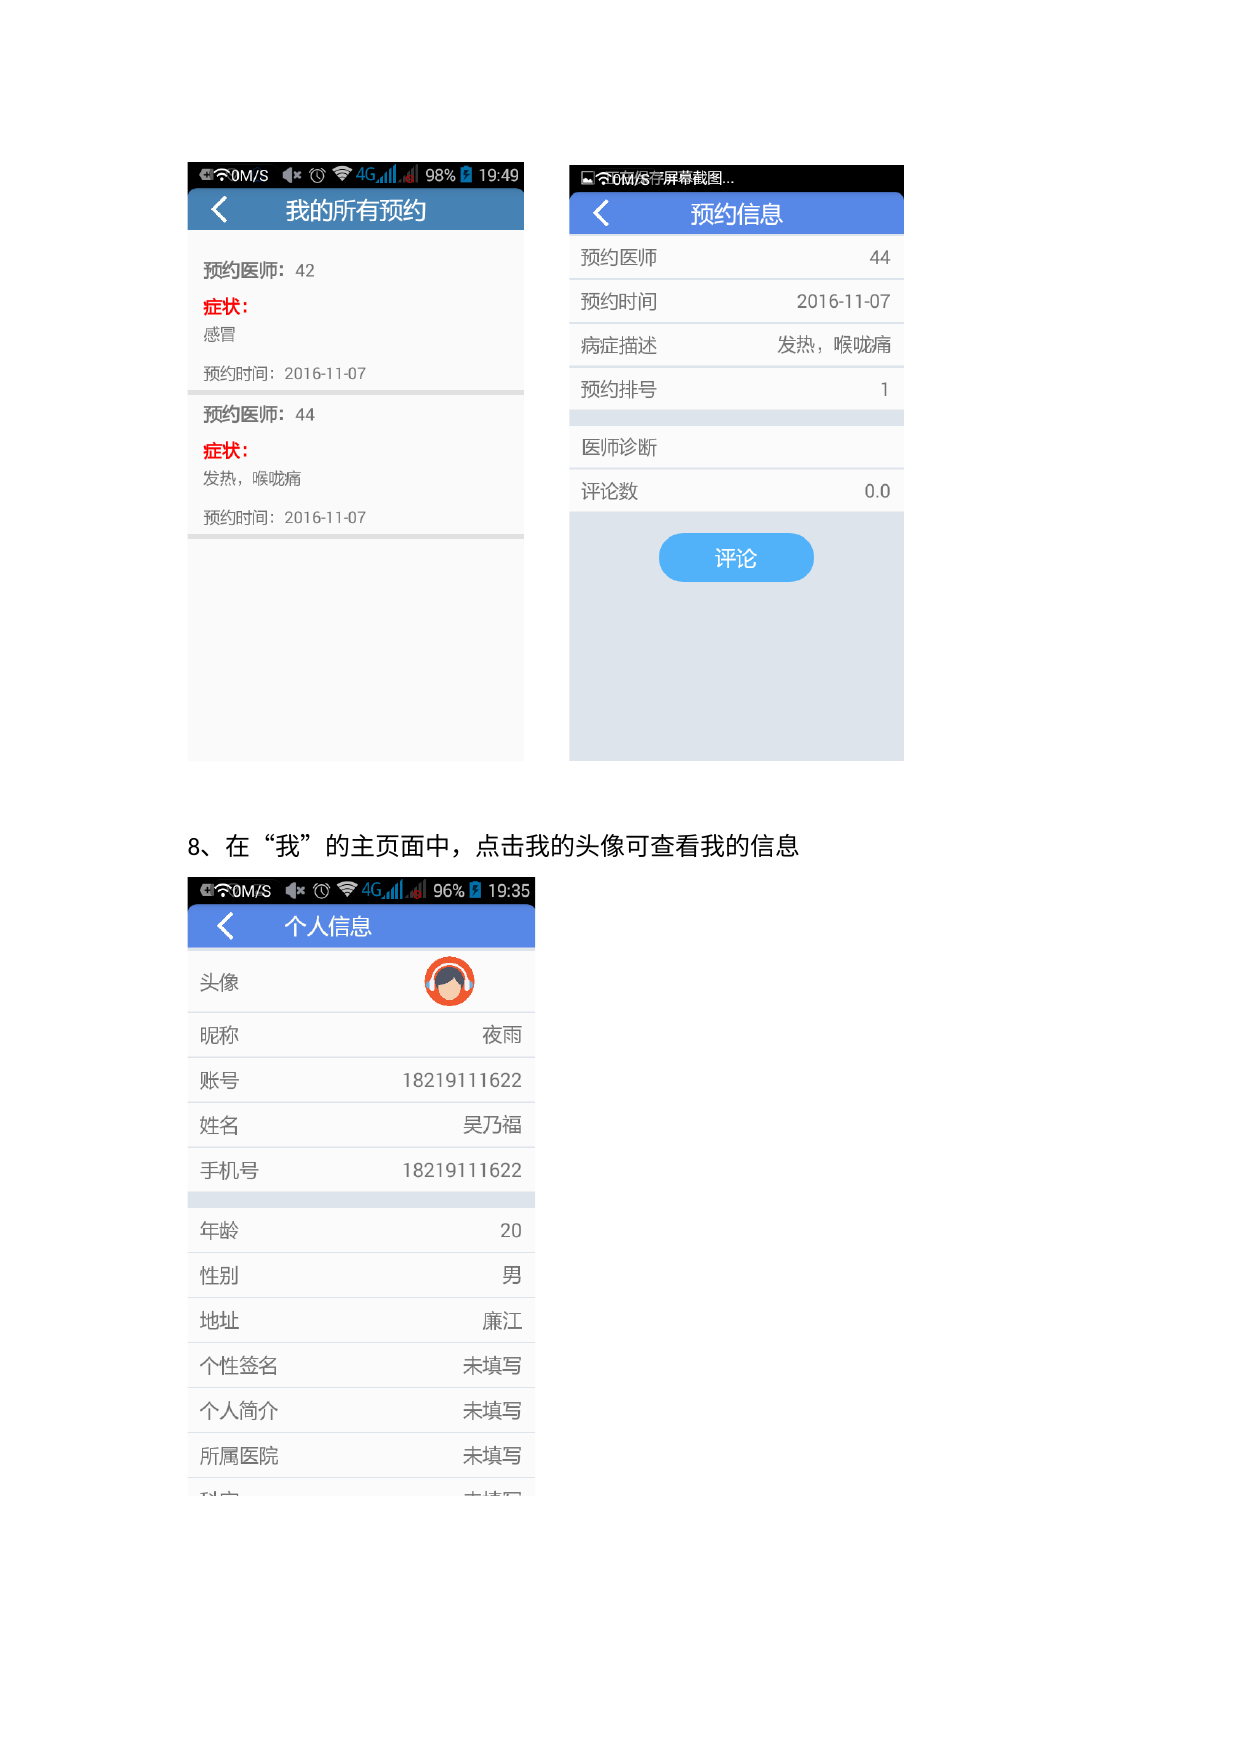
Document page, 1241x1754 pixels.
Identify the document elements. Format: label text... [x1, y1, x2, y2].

picture [187, 877, 536, 1496]
picture [569, 165, 904, 761]
list 8、在“我”的主页面中，点击我的头像可查看我的信息 [187, 812, 1053, 877]
picture [187, 162, 524, 761]
